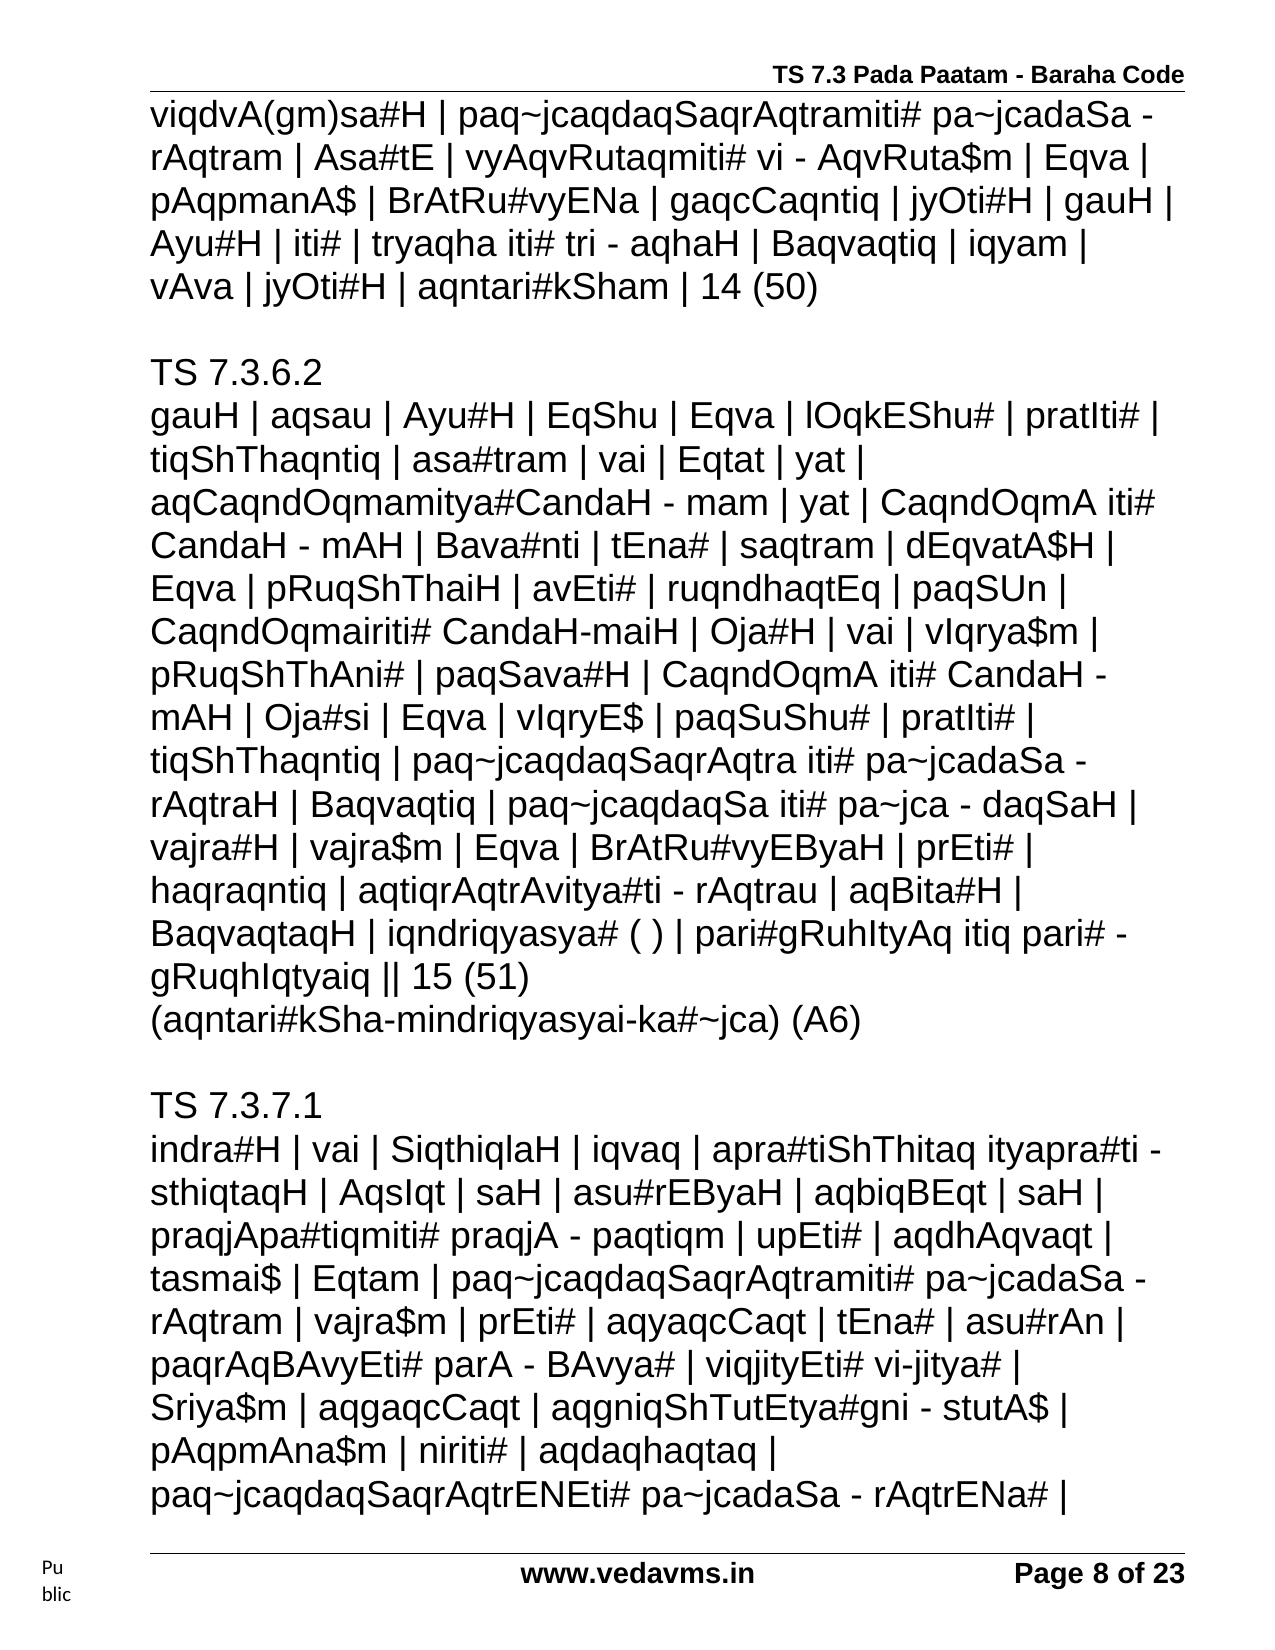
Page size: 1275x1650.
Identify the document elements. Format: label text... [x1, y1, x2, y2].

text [150, 92, 1185, 307]
text TS 7.3.6.2 [150, 351, 1185, 394]
text TS 7.3.7.1 [150, 1084, 1185, 1127]
text gauH | aqsau | Ayu#H | EqShu | Eqva | lOqkEShu# | pratIti# | tiqShThaqntiq | asa#tram | vai | Eqtat | yat | aqCaqndOqmamitya#CandaH - mam | yat | CaqndOqmA iti# CandaH - mAH | Bava#nti | tEna# | saqtram | dEqvatA$H | Eqva | pRuqShThaiH | avEti# | ruqndhaqtEq | paqSUn | CaqndOqmairiti# CandaH-maiH | Oja#H | vai | vIqrya$m | pRuqShThAni# | paqSava#H | CaqndOqmA iti# CandaH - mAH | Oja#si | Eqva | vIqryE$ | paqSuShu# | pratIti# | tiqShThaqntiq | paq~jcaqdaqSaqrAqtra iti# pa~jcadaSa - rAqtraH | Baqvaqtiq | paq~jcaqdaqSa iti# pa~jca - daqSaH | vajra#H | vajra$m | Eqva | BrAtRu#vyEByaH | prEti# | haqraqntiq | aqtiqrAqtrAvitya#ti - rAqtrau | aqBita#H | BaqvaqtaqH | iqndriqyasya# ( ) | pari#gRuhItyAq itiq pari# - gRuqhIqtyaiq || 15 (51) [150, 394, 1185, 997]
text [150, 1127, 1185, 1515]
text (aqntari#kSha-mindriqyasyai-ka#~jca) (A6) [150, 997, 1185, 1041]
